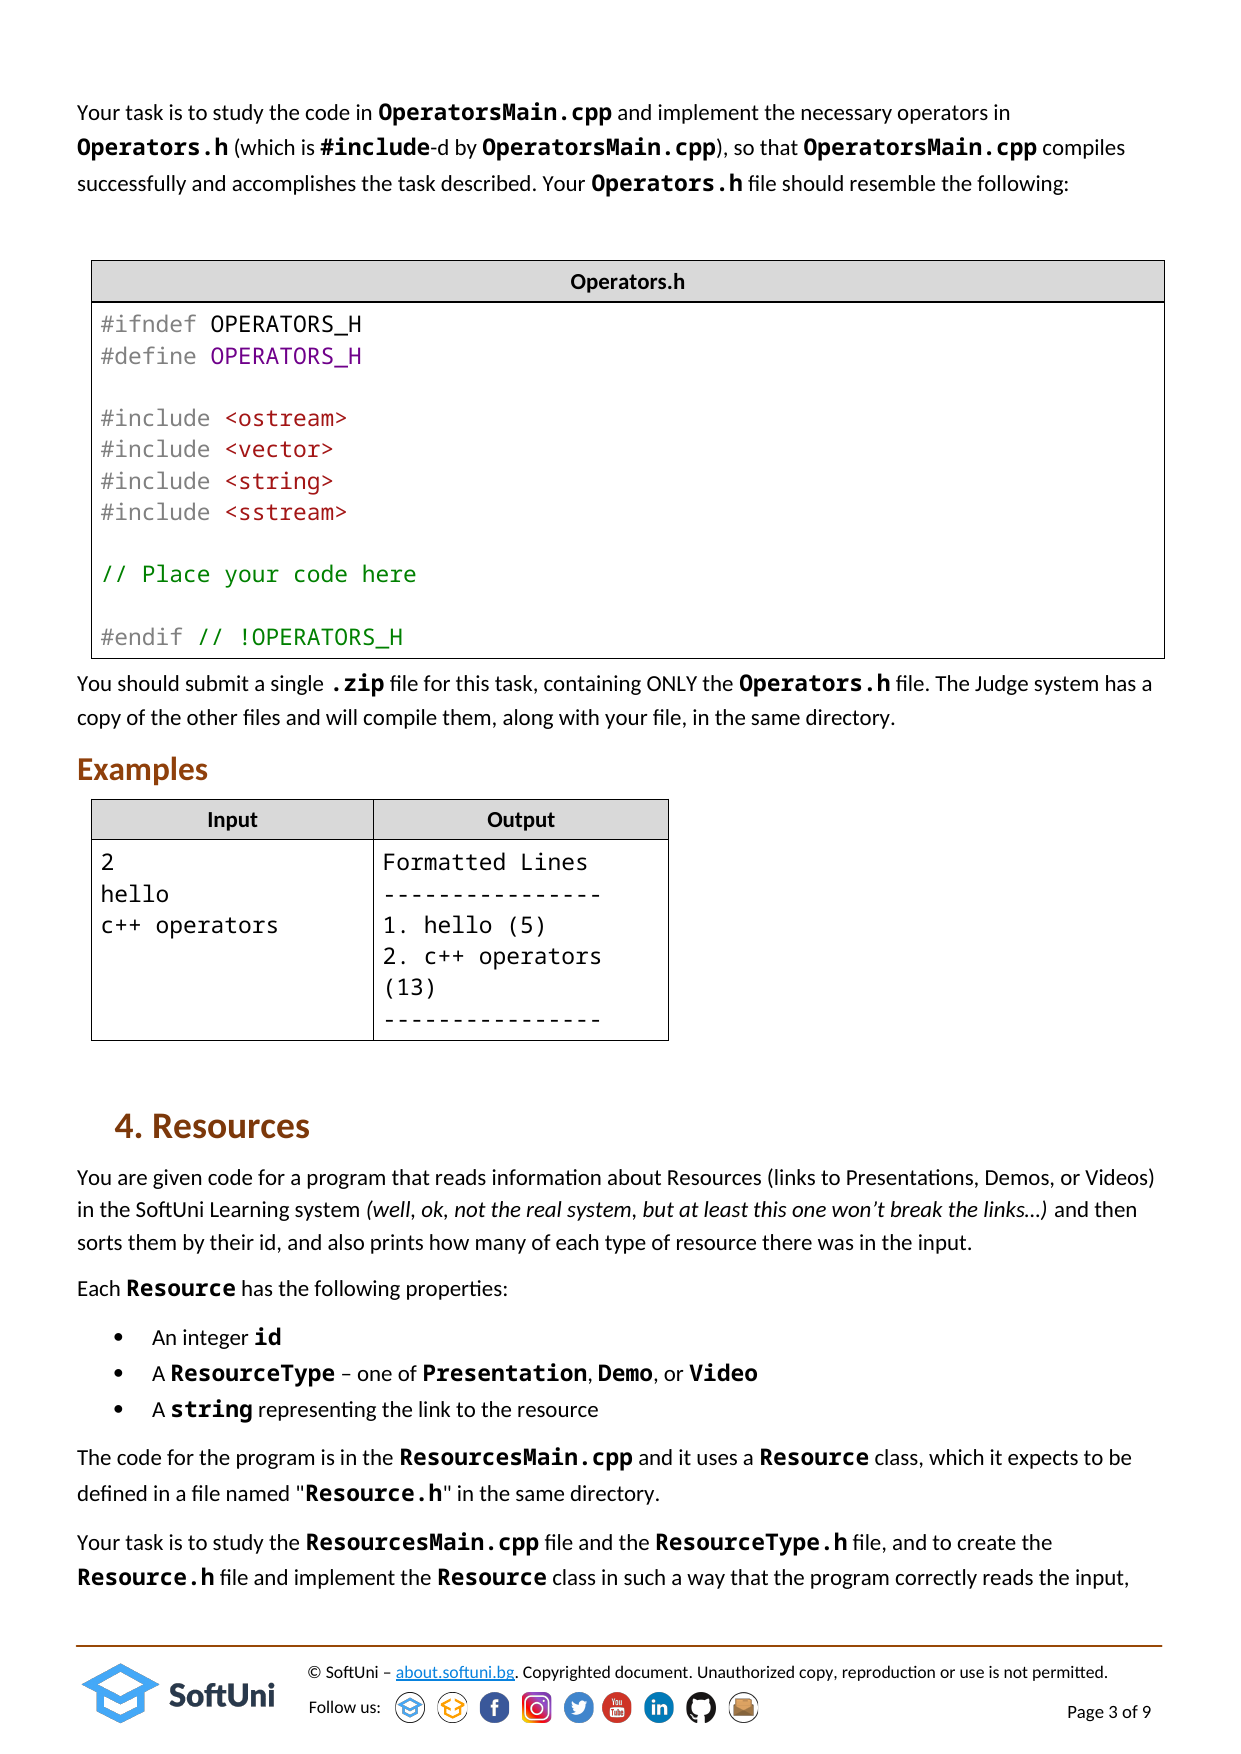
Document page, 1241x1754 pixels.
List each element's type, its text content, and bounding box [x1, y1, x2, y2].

list A ResourceType – one of Presentation, Demo, or Video [114, 1357, 1163, 1388]
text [77, 1525, 1163, 1593]
subtitle Resources [114, 1102, 1163, 1148]
subtitle Examples [77, 747, 1163, 788]
table_cell 2 hello c++ operators [92, 840, 373, 1040]
picture [479, 1692, 510, 1723]
picture [728, 1692, 759, 1723]
picture [522, 1692, 552, 1723]
picture [665, 1692, 674, 1701]
table_header Operators.h [92, 261, 1164, 301]
picture [686, 1692, 716, 1723]
text The code for the program is in the ResourcesMain.cpp and it uses a Resource class, which it expects to be defined in a file named "Resource.h" in the same directory. [77, 1441, 1163, 1508]
picture [658, 1705, 667, 1714]
picture [602, 1692, 632, 1723]
table_header Input [92, 800, 373, 839]
table_cell #ifndef OPERATORS_H #define OPERATORS_H #include <ostream> #include <vector> #include <string> #include <sstream> // Place your code here #endif // !OPERATORS_H [92, 303, 1164, 658]
text Your task is to study the code in OperatorsMain.cpp and implement the necessary operators in Operators.h (which is #include-d by OperatorsMain.cpp), so that OperatorsMain.cpp compiles successfully and accomplishes the task described. Your Operators.h file should resemble the following: [77, 95, 1163, 198]
picture [644, 1714, 653, 1723]
picture [564, 1692, 594, 1723]
text You should submit a single .zip file for this task, containing ONLY the Operators.h file. The Judge system has a copy of the other files and will compile them, along with your file, in the same directory. [77, 667, 1163, 731]
picture [75, 1658, 281, 1729]
list A string representing the link to the resource [114, 1393, 1163, 1424]
picture [644, 1692, 653, 1701]
picture [437, 1692, 468, 1723]
text You are given code for a program that reads information about Resources (links to Presentations, Demos, or Videos) in the SoftUni Learning system (well, ok, not the real system, but at least this one won’t break the links…) and then sorts them by their id, and also prints how many of each type of resource there was in the input. [77, 1163, 1163, 1256]
table_cell Formatted Lines ---------------- 1. hello (5) 2. c++ operators (13) ---------------- [374, 840, 668, 1040]
table_header Output [374, 800, 668, 839]
list An integer id [114, 1321, 1163, 1352]
picture [665, 1714, 674, 1723]
picture [395, 1692, 425, 1723]
text Each Resource has the following properties: [77, 1272, 1163, 1303]
